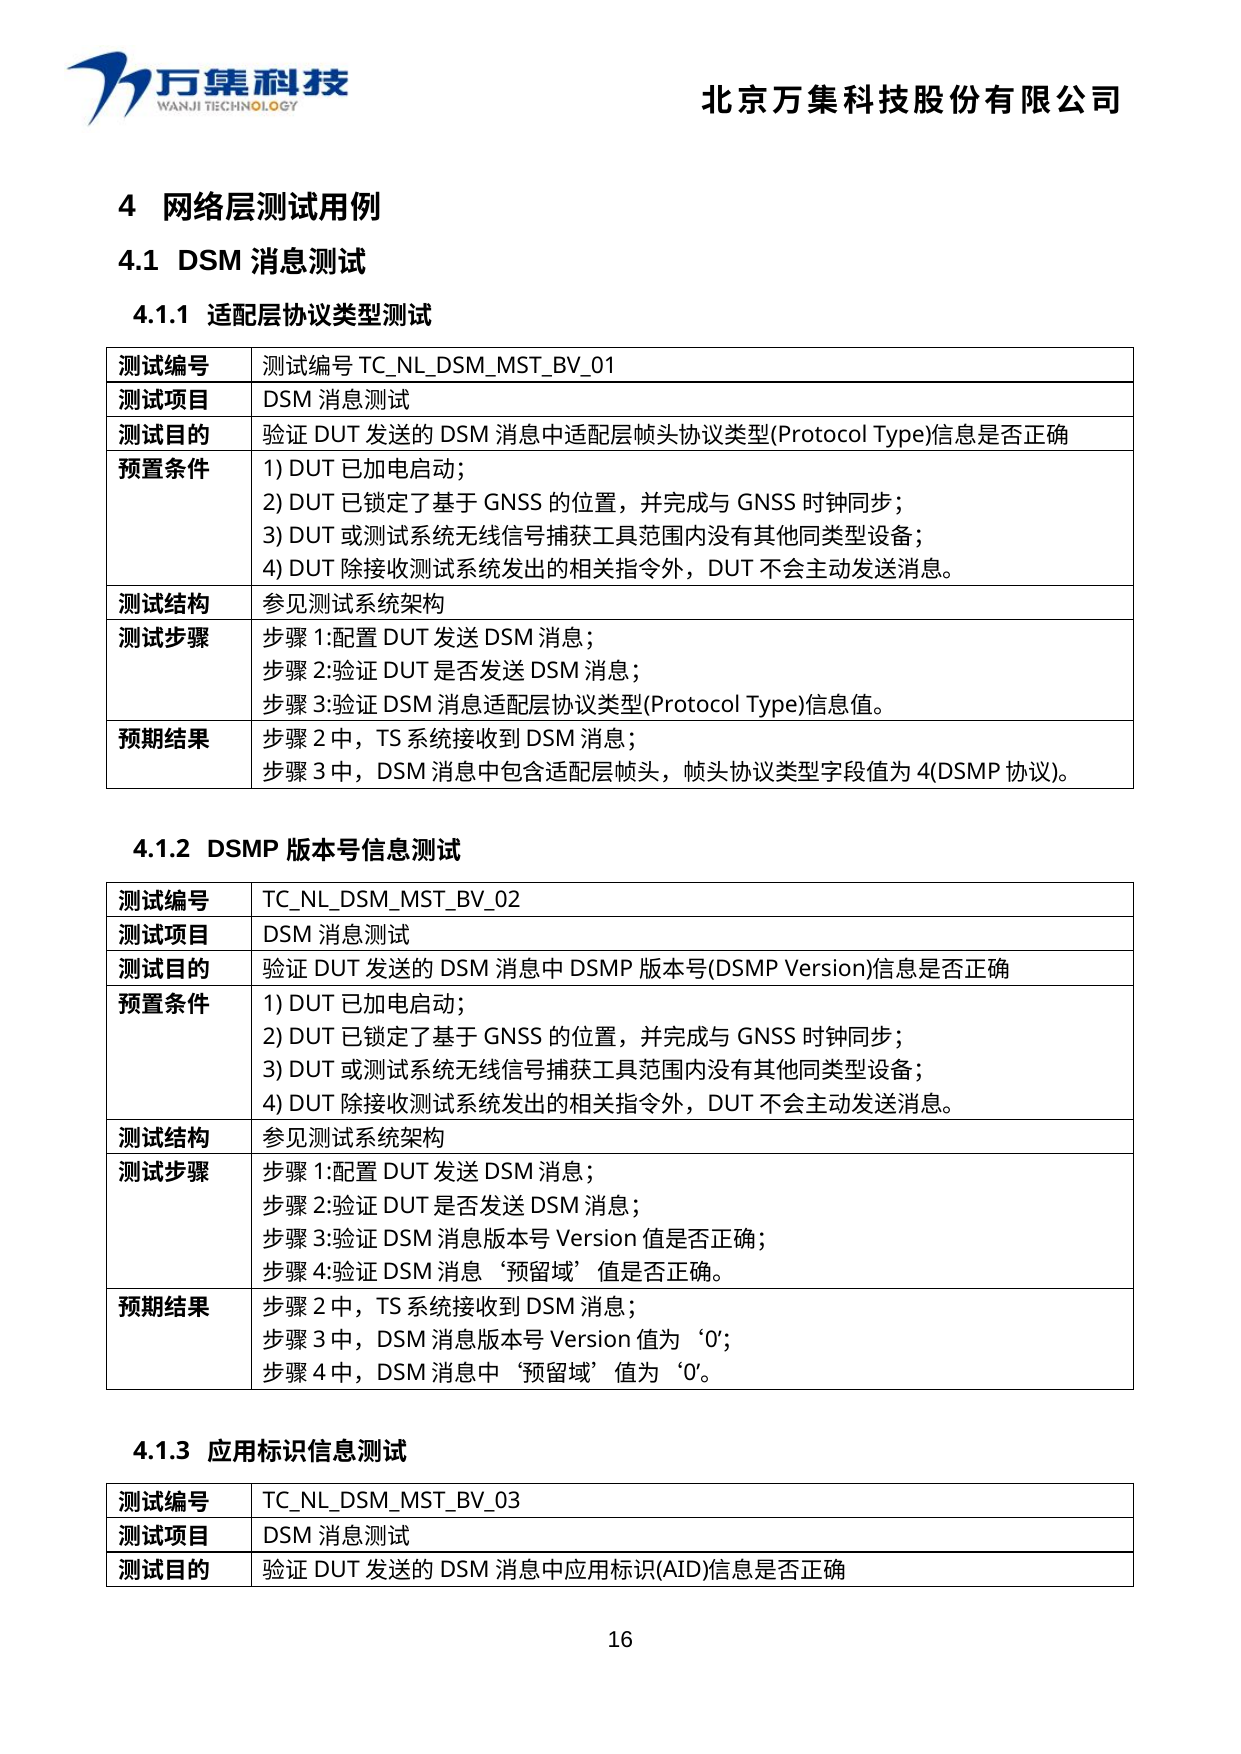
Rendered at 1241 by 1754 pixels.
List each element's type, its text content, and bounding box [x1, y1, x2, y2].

table_header TC_NL_DSM_MST_BV_02 [252, 883, 1133, 916]
picture [64, 45, 357, 133]
table_cell DSM 消息测试 [252, 383, 1133, 416]
table_cell 测试步骤 [107, 1154, 251, 1288]
table_cell 步骤2中，TS系统接收到DSM消息； 步骤3中，DSM消息中包含适配层帧头，帧头协议类型字段值为4(DSMP协议)。 [252, 721, 1133, 787]
subtitle 网络层测试用例 [118, 184, 1122, 226]
table_cell 参见测试系统架构 [252, 1120, 1133, 1153]
table_cell 预期结果 [107, 721, 251, 787]
table_cell 测试步骤 [107, 620, 251, 720]
table_header 测试编号 [107, 883, 251, 916]
table_header TC_NL_DSM_MST_BV_03 [252, 1484, 1133, 1517]
table_cell 步骤1:配置DUT发送DSM消息； 步骤2:验证DUT是否发送DSM消息； 步骤3:验证DSM消息版本号Version值是否正确； 步骤4:验证DSM消息‘预留域’值是否正确。 [252, 1154, 1133, 1288]
table_cell 1) DUT 已加电启动； 2) DUT 已锁定了基于 GNSS 的位置，并完成与 GNSS 时钟同步； 3) DUT 或测试系统无线信号捕获工具范围内没有其他同类型设备； 4) DUT 除接收测试系统发出的相关指令外，DUT 不会主动发送消息。 [252, 986, 1133, 1119]
subtitle 应用标识信息测试 [133, 1428, 1122, 1470]
table_cell 1) DUT 已加电启动； 2) DUT 已锁定了基于 GNSS 的位置，并完成与 GNSS 时钟同步； 3) DUT 或测试系统无线信号捕获工具范围内没有其他同类型设备； 4) DUT 除接收测试系统发出的相关指令外，DUT 不会主动发送消息。 [252, 451, 1133, 584]
subtitle 适配层协议类型测试 [133, 293, 1122, 334]
table_cell 参见测试系统架构 [252, 586, 1133, 619]
table_cell 测试结构 [107, 586, 251, 619]
table_header 测试编号TC_NL_DSM_MST_BV_01 [252, 348, 1133, 381]
table_cell 步骤2中，TS系统接收到DSM消息； 步骤3中，DSM消息版本号Version值为‘0’； 步骤4中，DSM消息中‘预留域’值为‘0’。 [252, 1289, 1133, 1389]
table_cell 预置条件 [107, 986, 251, 1119]
table_cell DSM 消息测试 [252, 917, 1133, 950]
table_cell 验证 DUT 发送的 DSM 消息中应用标识(AID)信息是否正确 [252, 1553, 1133, 1586]
table_cell 测试目的 [107, 417, 251, 450]
table_cell 测试结构 [107, 1120, 251, 1153]
table_cell 测试项目 [107, 383, 251, 416]
table_cell DSM 消息测试 [252, 1518, 1133, 1551]
subtitle DSM 消息测试 [118, 239, 1122, 280]
table_cell 测试目的 [107, 951, 251, 984]
table_cell 步骤1:配置DUT发送DSM消息； 步骤2:验证DUT是否发送DSM消息； 步骤3:验证DSM消息适配层协议类型(Protocol Type)信息值。 [252, 620, 1133, 720]
table_cell 测试目的 [107, 1553, 251, 1586]
table_cell 验证 DUT 发送的 DSM 消息中 DSMP 版本号(DSMP Version)信息是否正确 [252, 951, 1133, 984]
table_cell 预置条件 [107, 451, 251, 584]
table_cell 预期结果 [107, 1289, 251, 1389]
table_cell 测试项目 [107, 917, 251, 950]
table_cell 验证 DUT 发送的 DSM 消息中适配层帧头协议类型(Protocol Type)信息是否正确 [252, 417, 1133, 450]
subtitle DSMP 版本号信息测试 [133, 827, 1122, 869]
table_header 测试编号 [107, 1484, 251, 1517]
table_header 测试编号 [107, 348, 251, 381]
table_cell 测试项目 [107, 1518, 251, 1551]
